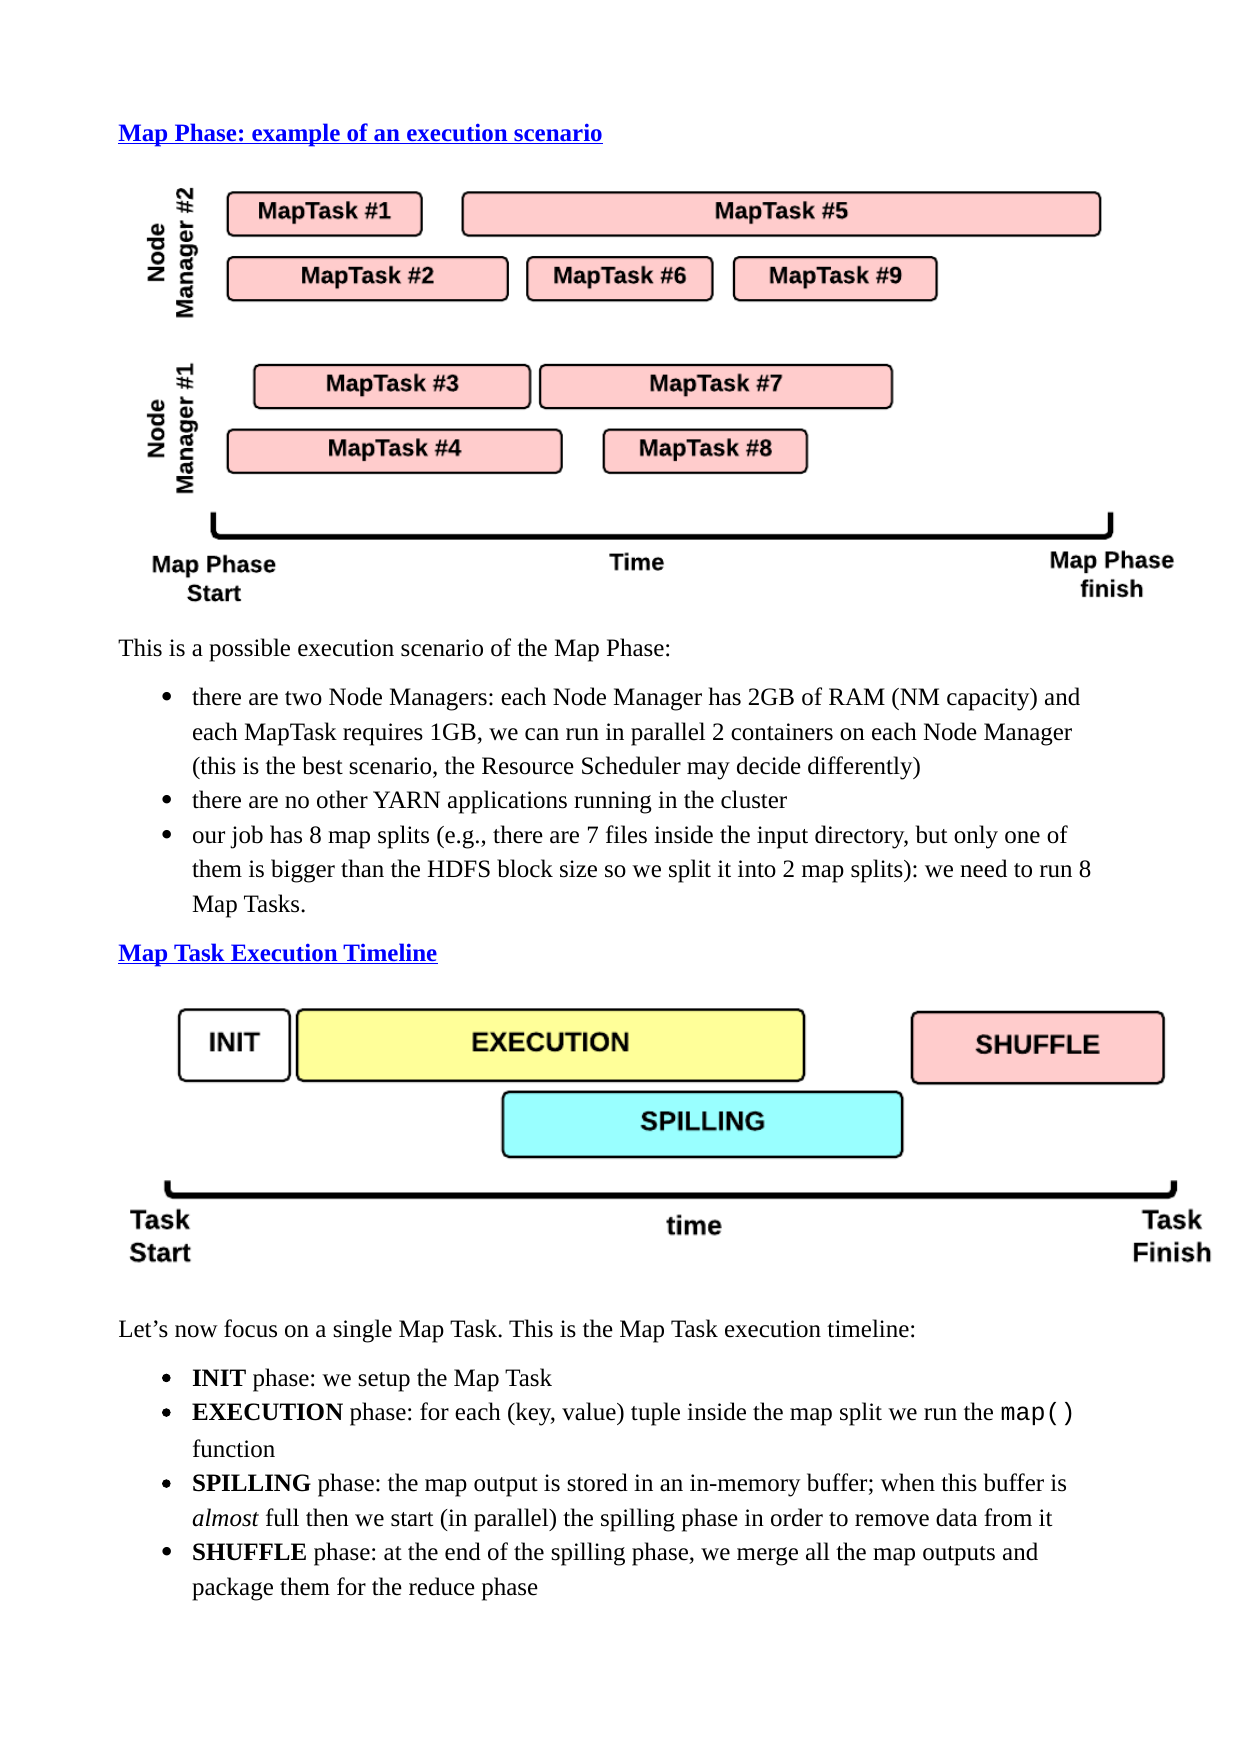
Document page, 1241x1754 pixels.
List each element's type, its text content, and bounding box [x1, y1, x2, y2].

list INIT phase: we setup the Map Task [162, 1363, 1122, 1391]
list our job has 8 map splits (e.g., there are 7 files inside the input directory, but only one of them is bigger than the HDFS block size so we split it into 2 map splits): we need to run 8 Map Tasks. [162, 820, 1122, 918]
subtitle Map Task Execution Timeline [118, 938, 1122, 967]
list there are no other YARN applications running in the cluster [162, 786, 1122, 814]
list there are two Node Managers: each Node Manager has 2GB of RAM (NM capacity) and each MapTask requires 1GB, we can run in parallel 2 containers on each Node Manager (this is the best scenario, the Resource Scheduler may decide differently) [162, 682, 1122, 780]
list EXECUTION phase: for each (key, value) tuple inside the map split we run the map() function [162, 1397, 1122, 1462]
subtitle Map Phase: example of an execution scenario [118, 118, 1122, 147]
picture [118, 979, 1214, 1308]
picture [118, 159, 1194, 613]
text This is a possible execution scenario of the Map Phase: [118, 633, 1122, 662]
list SHUFFLE phase: at the end of the spilling phase, we merge all the map outputs and package them for the reduce phase [162, 1537, 1122, 1600]
list SPILLING phase: the map output is stored in an in-memory buffer; when this buffer is almost full then we start (in parallel) the spilling phase in order to remove data from it [162, 1468, 1122, 1531]
text Let’s now focus on a single Map Task. This is the Map Task execution timeline: [118, 1308, 1122, 1342]
